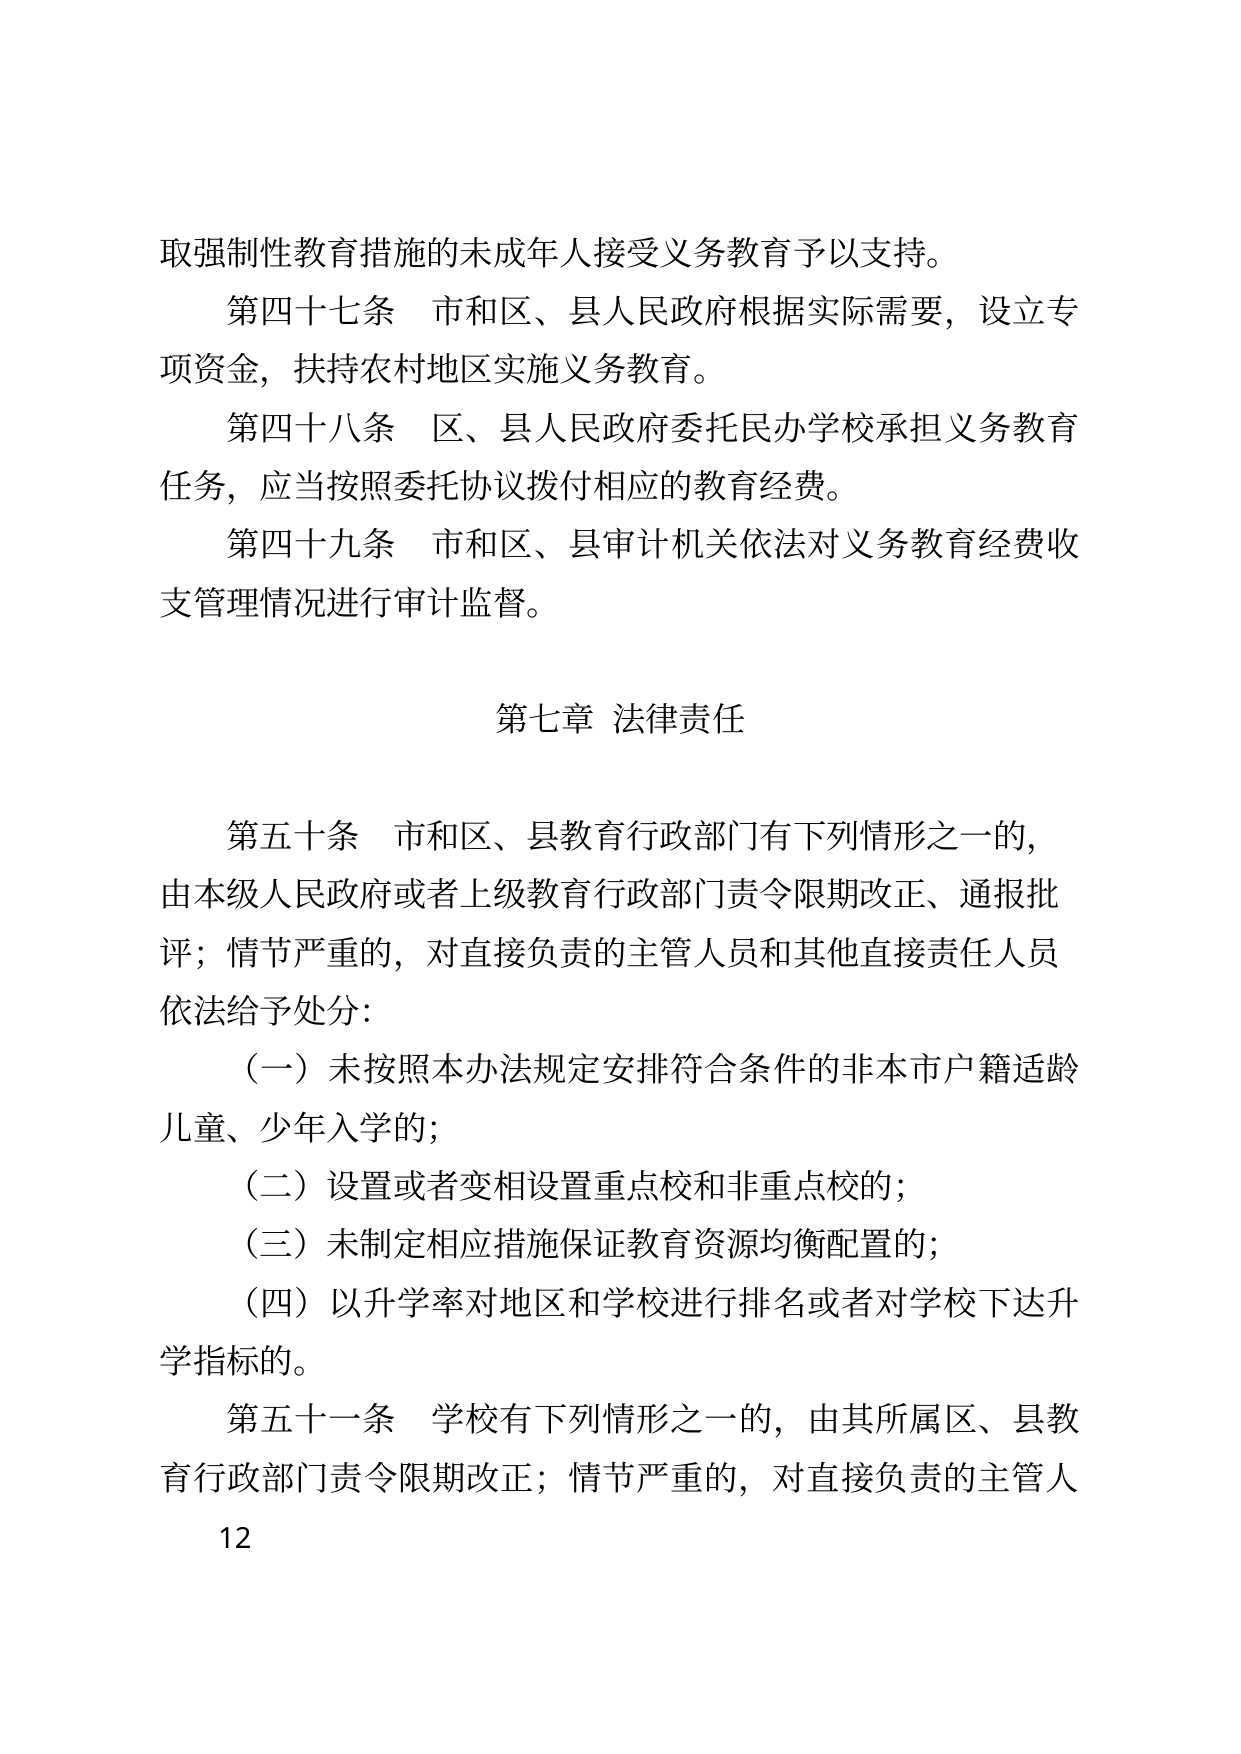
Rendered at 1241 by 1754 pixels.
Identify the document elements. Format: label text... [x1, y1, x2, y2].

text （一）未按照本办法规定安排符合条件的非本市户籍适龄儿童、少年入学的； [159, 1035, 1081, 1152]
text （四）以升学率对地区和学校进行排名或者对学校下达升学指标的。 [159, 1268, 1081, 1385]
text 第四十八条 区、县人民政府委托民办学校承担义务教育任务，应当按照委托协议拨付相应的教育经费。 [159, 393, 1081, 510]
text 第四十七条 市和区、县人民政府根据实际需要，设立专项资金，扶持农村地区实施义务教育。 [159, 277, 1081, 393]
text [159, 1385, 1081, 1502]
text （三）未制定相应措施保证教育资源均衡配置的； [159, 1210, 1081, 1268]
text 第四十九条 市和区、县审计机关依法对义务教育经费收支管理情况进行审计监督。 [159, 510, 1081, 627]
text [159, 218, 1081, 277]
text （二）设置或者变相设置重点校和非重点校的； [159, 1152, 1081, 1210]
text 第七章 法律责任 [159, 685, 1081, 743]
text 第五十条 市和区、县教育行政部门有下列情形之一的，由本级人民政府或者上级教育行政部门责令限期改正、通报批评；情节严重的，对直接负责的主管人员和其他直接责任人员依法给予处分： [159, 802, 1081, 1035]
